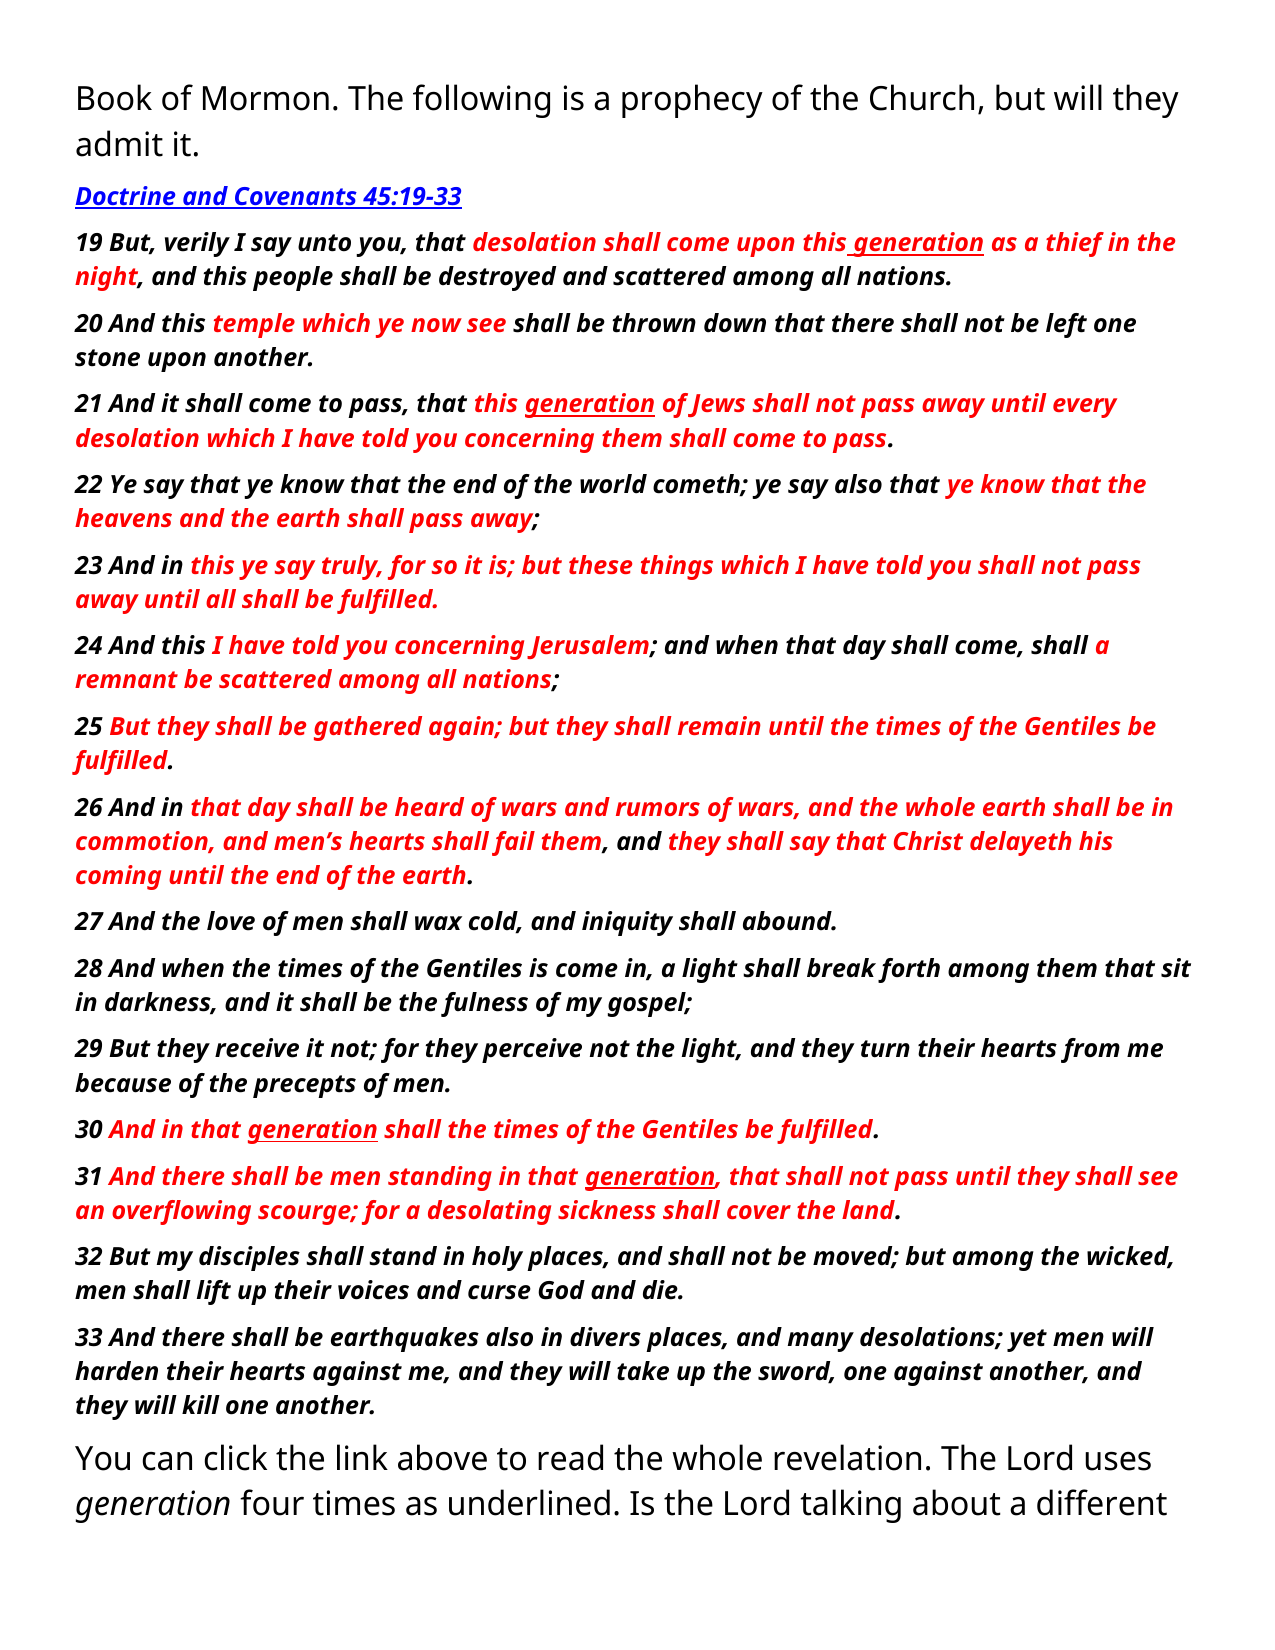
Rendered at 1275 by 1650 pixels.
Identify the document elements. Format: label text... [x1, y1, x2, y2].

list 32 But my disciples shall stand in holy places, and shall not be moved; but among the wicked, men shall lift up their voices and curse God and die. [75, 1239, 1200, 1307]
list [75, 75, 1200, 166]
list 29 But they receive it not; for they perceive not the light, and they turn their hearts from me because of the precepts of men. [75, 1031, 1200, 1099]
list 23 And in this ye say truly, for so it is; but these things which I have told you shall not pass away until all shall be fulfilled. [75, 547, 1200, 616]
list 21 And it shall come to pass, that this generation of Jews shall not pass away until every desolation which I have told you concerning them shall come to pass. [75, 386, 1200, 454]
list 28 And when the times of the Gentiles is come in, a light shall break forth among them that sit in darkness, and it shall be the fulness of my gospel; [75, 951, 1200, 1019]
list 22 Ye say that ye know that the end of the world cometh; ye say also that ye know that the heavens and the earth shall pass away; [75, 467, 1200, 535]
list 25 But they shall be gathered again; but they shall remain until the times of the Gentiles be fulfilled. [75, 709, 1200, 777]
list 19 But, verily I say unto you, that desolation shall come upon this generation as a thief in the night, and this people shall be destroyed and scattered among all nations. [75, 225, 1200, 293]
list 24 And this I have told you concerning Jerusalem; and when that day shall come, shall a remnant be scattered among all nations; [75, 628, 1200, 696]
list 20 And this temple which ye now see shall be thrown down that there shall not be left one stone upon another. [75, 306, 1200, 374]
list 31 And there shall be men standing in that generation, that shall not pass until they shall see an overflowing scourge; for a desolating sickness shall cover the land. [75, 1158, 1200, 1226]
list 27 And the love of men shall wax cold, and iniquity shall abound. [75, 904, 1200, 938]
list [75, 1434, 1200, 1525]
list 30 And in that generation shall the times of the Gentiles be fulfilled. [75, 1112, 1200, 1146]
list 33 And there shall be earthquakes also in divers places, and many desolations; yet men will harden their hearts against me, and they will take up the sword, one against another, and they will kill one another. [75, 1319, 1200, 1422]
list 26 And in that day shall be heard of wars and rumors of wars, and the whole earth shall be in commotion, and men’s hearts shall fail them, and they shall say that Christ delayeth his coming until the end of the earth. [75, 789, 1200, 891]
list Doctrine and Covenants 45:19-33 [75, 178, 1200, 212]
